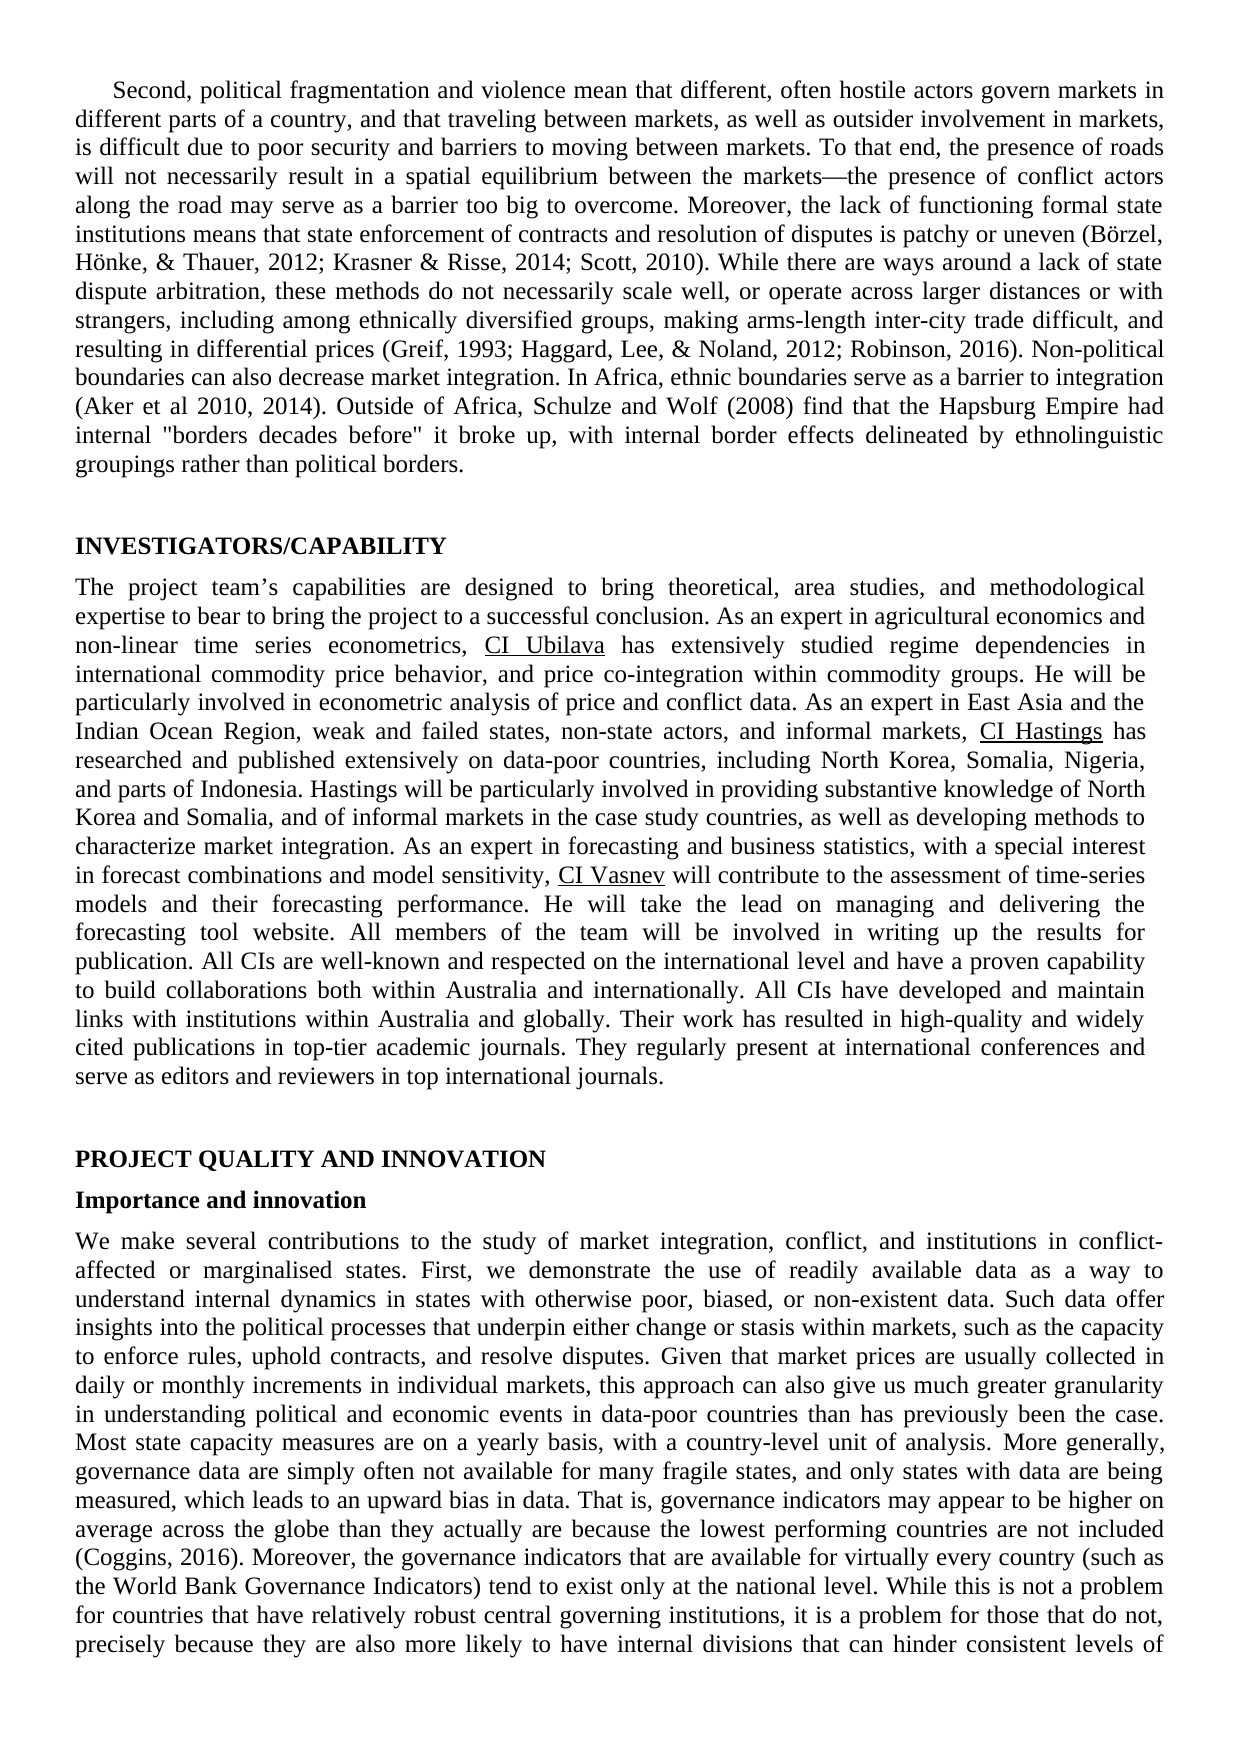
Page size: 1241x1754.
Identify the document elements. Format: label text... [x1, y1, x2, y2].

text PROJECT QUALITY AND INNOVATION [75, 1144, 1165, 1172]
text Second, political fragmentation and violence mean that different, often hostile actors govern markets in different parts of a country, and that traveling between markets, as well as outsider involvement in markets, is difficult due to poor security and barriers to moving between markets. To that end, the presence of roads will not necessarily result in a spatial equilibrium between the markets—the presence of conflict actors along the road may serve as a barrier too big to overcome. Moreover, the lack of functioning formal state institutions means that state enforcement of contracts and resolution of disputes is patchy or uneven (Börzel, Hönke, & Thauer, 2012; Krasner & Risse, 2014; Scott, 2010). While there are ways around a lack of state dispute arbitration, these methods do not necessarily scale well, or operate across larger distances or with strangers, including among ethnically diversified groups, making arms-length inter-city trade difficult, and resulting in differential prices (Greif, 1993; Haggard, Lee, & Noland, 2012; Robinson, 2016). Non-political boundaries can also decrease market integration. In Africa, ethnic boundaries serve as a barrier to integration (Aker et al 2010, 2014). Outside of Africa, Schulze and Wolf (2008) find that the Hapsburg Empire had internal "borders decades before" it broke up, with internal border effects delineated by ethnolinguistic groupings rather than political borders. [75, 75, 1165, 477]
text The project team’s capabilities are designed to bring theoretical, area studies, and methodological expertise to bear to bring the project to a successful conclusion. As an expert in agricultural economics and non-linear time series econometrics, CI Ubilava has extensively studied regime dependencies in international commodity price behavior, and price co-integration within commodity groups. He will be particularly involved in econometric analysis of price and conflict data. As an expert in East Asia and the Indian Ocean Region, weak and failed states, non-state actors, and informal markets, CI Hastings has researched and published extensively on data-poor countries, including North Korea, Somalia, Nigeria, and parts of Indonesia. Hastings will be particularly involved in providing substantive knowledge of North Korea and Somalia, and of informal markets in the case study countries, as well as developing methods to characterize market integration. As an expert in forecasting and business statistics, with a special interest in forecast combinations and model sensitivity, CI Vasnev will contribute to the assessment of time-series models and their forecasting performance. He will take the lead on managing and delivering the forecasting tool website. All members of the team will be involved in writing up the results for publication. All CIs are well-known and respected on the international level and have a proven capability to build collaborations both within Australia and internationally. All CIs have developed and maintain links with institutions within Australia and globally. Their work has resulted in high-quality and widely cited publications in top-tier academic journals. They regularly present at international conferences and serve as editors and reviewers in top international journals. [75, 572, 1146, 1090]
text Importance and innovation [75, 1185, 1165, 1214]
text INVESTIGATORS/CAPABILITY [75, 531, 1165, 560]
